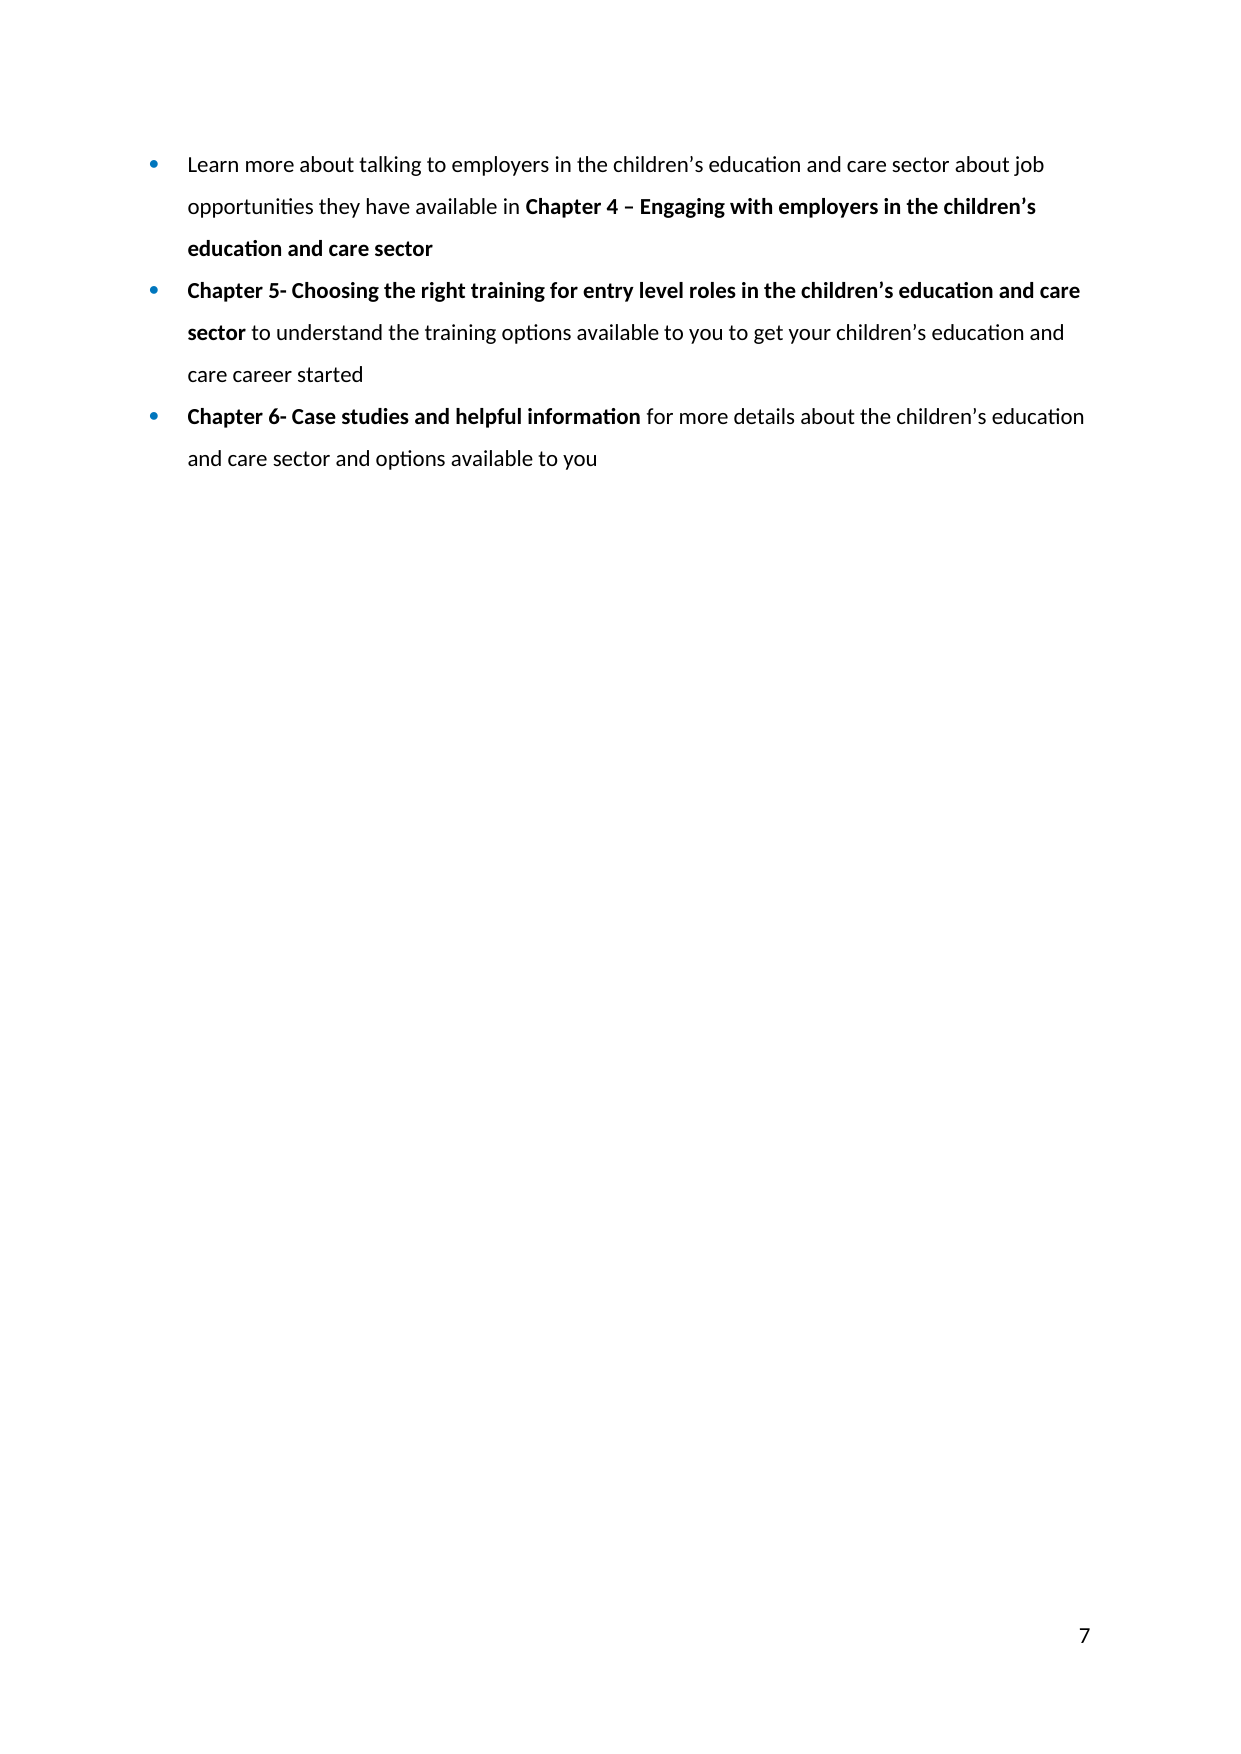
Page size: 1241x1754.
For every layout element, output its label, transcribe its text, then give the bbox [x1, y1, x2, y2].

list Chapter 6- Case studies and helpful information for more details about the children’s education and care sector and options available to you [150, 402, 1090, 472]
list Chapter 5- Choosing the right training for entry level roles in the children’s education and care sector to understand the training options available to you to get your children’s education and care career started [150, 276, 1090, 388]
list Learn more about talking to employers in the children’s education and care sector about job opportunities they have available in Chapter 4 – Engaging with employers in the children’s education and care sector [150, 150, 1090, 262]
